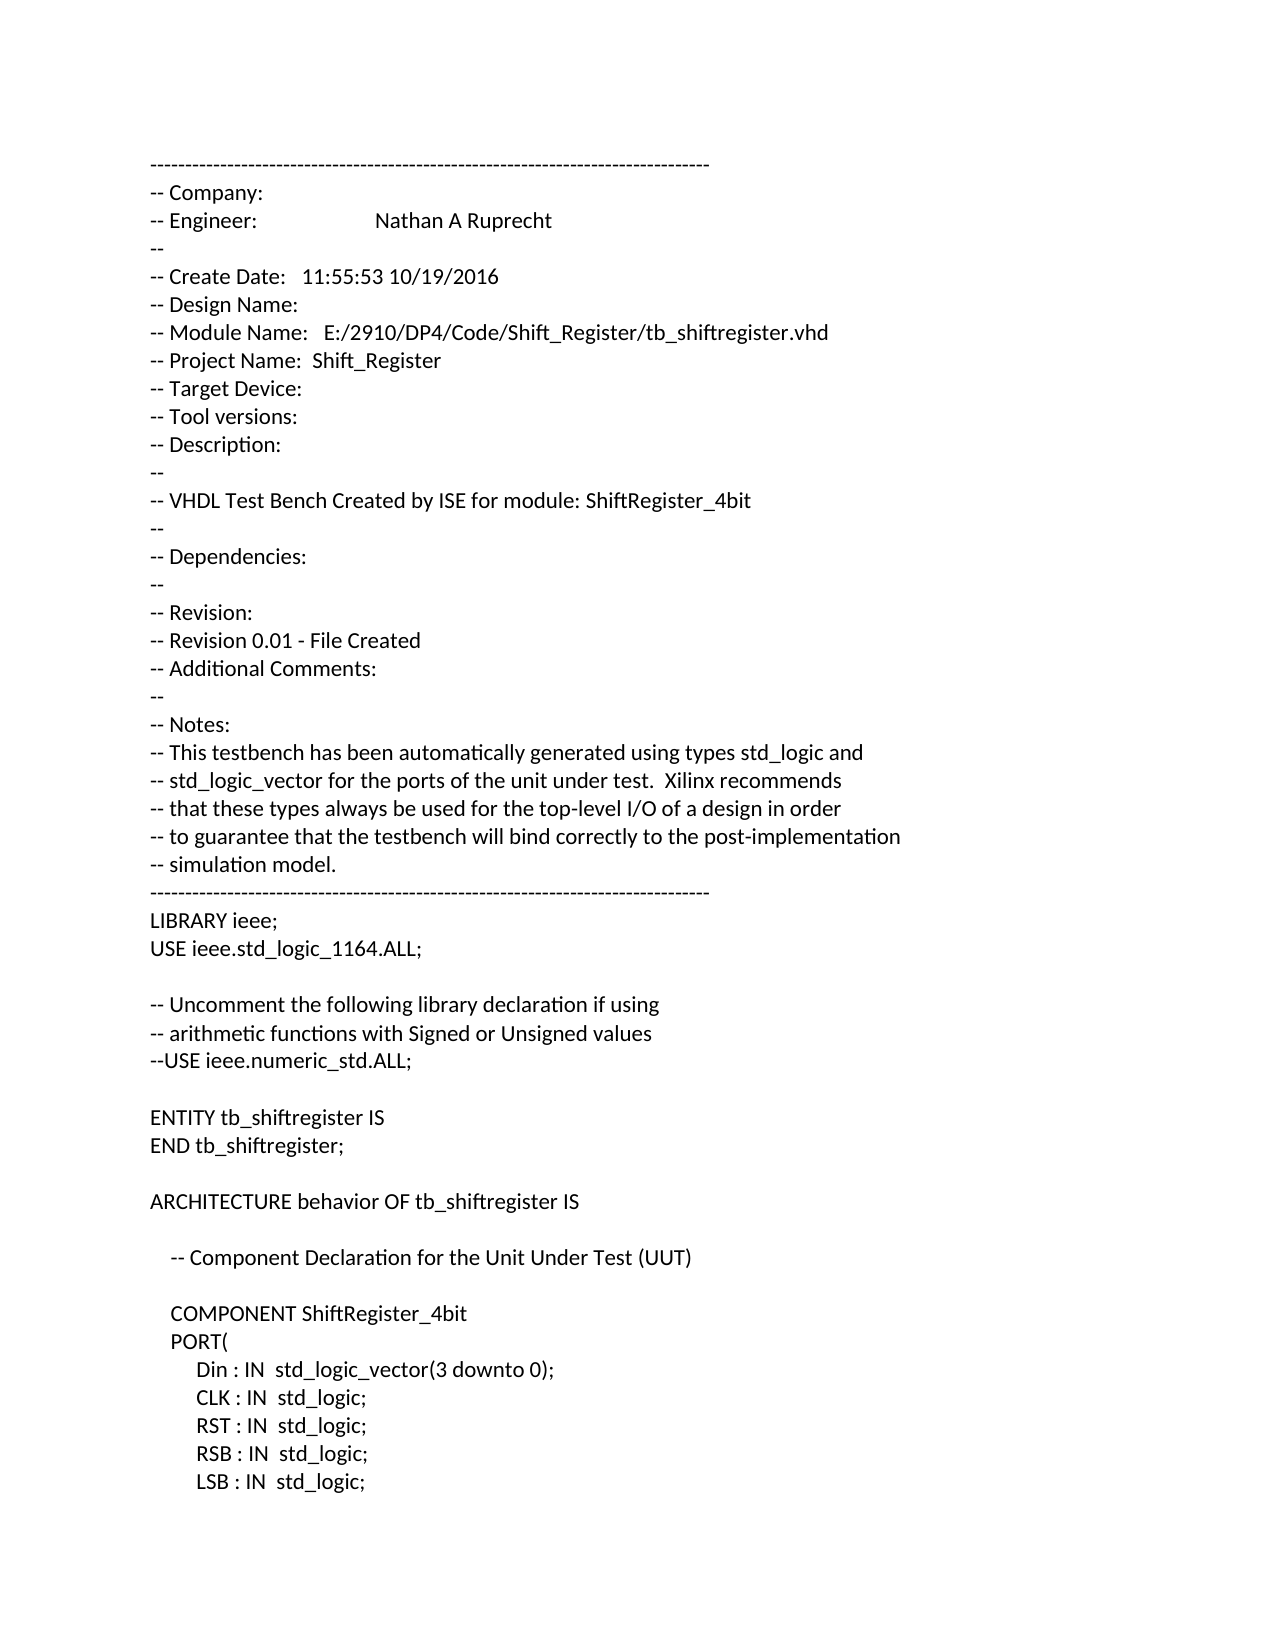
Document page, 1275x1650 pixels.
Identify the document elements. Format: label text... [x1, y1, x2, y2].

text -- Project Name: Shift_Register [150, 346, 1125, 374]
text RSB : IN std_logic; [150, 1439, 1125, 1467]
text PORT( [150, 1327, 1125, 1355]
text -- Uncomment the following library declaration if using [150, 991, 1125, 1019]
text LSB : IN std_logic; [150, 1467, 1125, 1495]
text -- Additional Comments: [150, 654, 1125, 682]
text -- [150, 234, 1125, 262]
text -- Target Device: [150, 374, 1125, 402]
text -- Company: [150, 178, 1125, 206]
text ENTITY tb_shiftregister IS [150, 1103, 1125, 1131]
text -------------------------------------------------------------------------------- [150, 878, 1125, 907]
text -------------------------------------------------------------------------------- [150, 150, 1125, 178]
text --USE ieee.numeric_std.ALL; [150, 1047, 1125, 1075]
text -- This testbench has been automatically generated using types std_logic and [150, 738, 1125, 766]
text -- VHDL Test Bench Created by ISE for module: ShiftRegister_4bit [150, 486, 1125, 514]
text -- arithmetic functions with Signed or Unsigned values [150, 1019, 1125, 1047]
text ARCHITECTURE behavior OF tb_shiftregister IS [150, 1187, 1125, 1215]
text -- Design Name: [150, 290, 1125, 318]
text -- std_logic_vector for the ports of the unit under test. Xilinx recommends [150, 766, 1125, 794]
text -- to guarantee that the testbench will bind correctly to the post-implementation [150, 822, 1125, 851]
text -- Dependencies: [150, 542, 1125, 570]
text -- Revision 0.01 - File Created [150, 626, 1125, 654]
text RST : IN std_logic; [150, 1411, 1125, 1439]
text USE ieee.std_logic_1164.ALL; [150, 934, 1125, 963]
text -- [150, 514, 1125, 542]
text LIBRARY ieee; [150, 907, 1125, 934]
text -- Module Name: E:/2910/DP4/Code/Shift_Register/tb_shiftregister.vhd [150, 318, 1125, 346]
text -- [150, 458, 1125, 486]
text Din : IN std_logic_vector(3 downto 0); [150, 1355, 1125, 1383]
text -- simulation model. [150, 851, 1125, 878]
text COMPONENT ShiftRegister_4bit [150, 1299, 1125, 1327]
text -- [150, 682, 1125, 710]
text -- that these types always be used for the top-level I/O of a design in order [150, 794, 1125, 822]
text -- Create Date: 11:55:53 10/19/2016 [150, 262, 1125, 290]
text -- Revision: [150, 598, 1125, 626]
text -- [150, 570, 1125, 598]
text -- Notes: [150, 710, 1125, 738]
text -- Engineer: Nathan A Ruprecht [150, 206, 1125, 234]
text END tb_shiftregister; [150, 1131, 1125, 1159]
text -- Component Declaration for the Unit Under Test (UUT) [150, 1243, 1125, 1271]
text CLK : IN std_logic; [150, 1383, 1125, 1411]
text -- Description: [150, 430, 1125, 458]
text -- Tool versions: [150, 402, 1125, 430]
